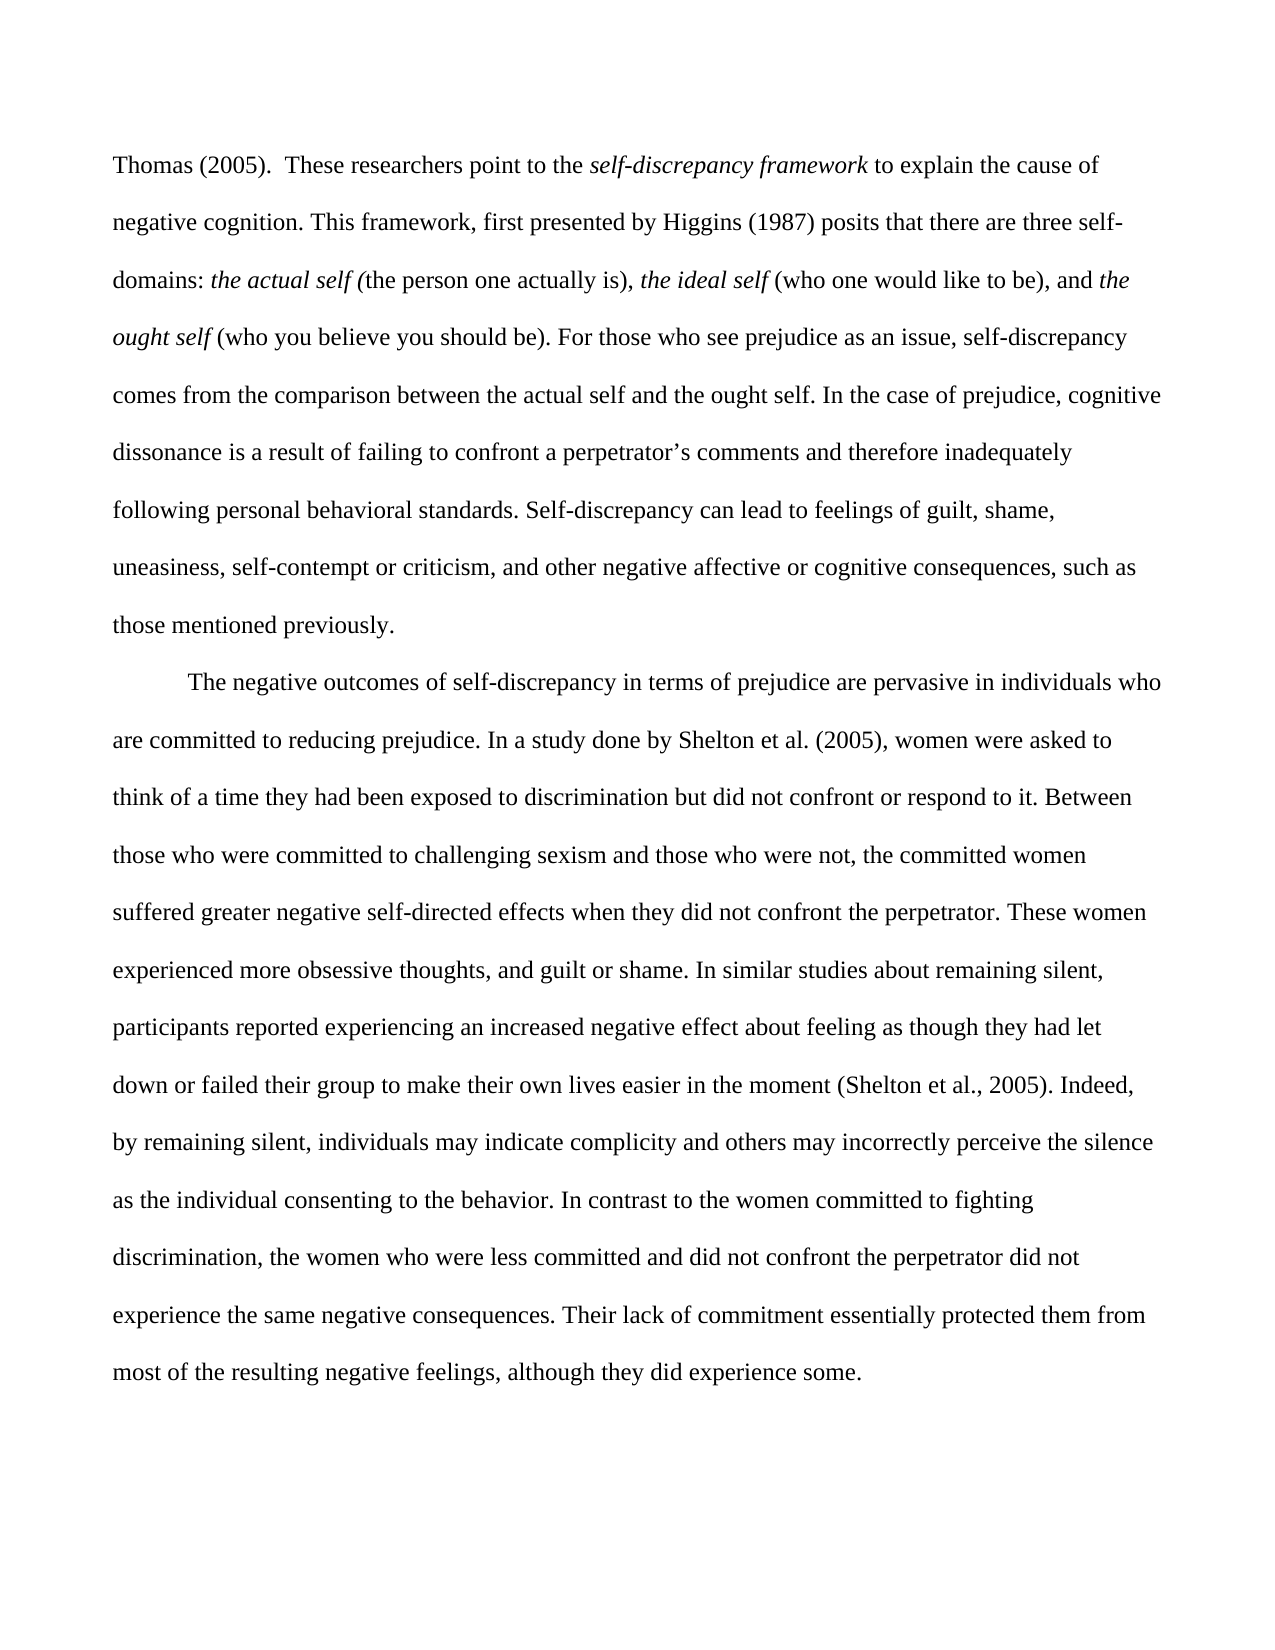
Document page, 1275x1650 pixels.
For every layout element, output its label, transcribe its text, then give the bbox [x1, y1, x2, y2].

text The negative outcomes of self-discrepancy in terms of prejudice are pervasive in individuals who are committed to reducing prejudice. In a study done by Shelton et al. (2005), women were asked to think of a time they had been exposed to discrimination but did not confront or respond to it. Between those who were committed to challenging sexism and those who were not, the committed women suffered greater negative self-directed effects when they did not confront the perpetrator. These women experienced more obsessive thoughts, and guilt or shame. In similar studies about remaining silent, participants reported experiencing an increased negative effect about feeling as though they had let down or failed their group to make their own lives easier in the moment (Shelton et al., 2005). Indeed, by remaining silent, individuals may indicate complicity and others may incorrectly perceive the silence as the individual consenting to the behavior. In contrast to the women committed to fighting discrimination, the women who were less committed and did not confront the perpetrator did not experience the same negative consequences. Their lack of commitment essentially protected them from most of the resulting negative feelings, although they did experience some. [112, 667, 1162, 1386]
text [112, 150, 1162, 639]
